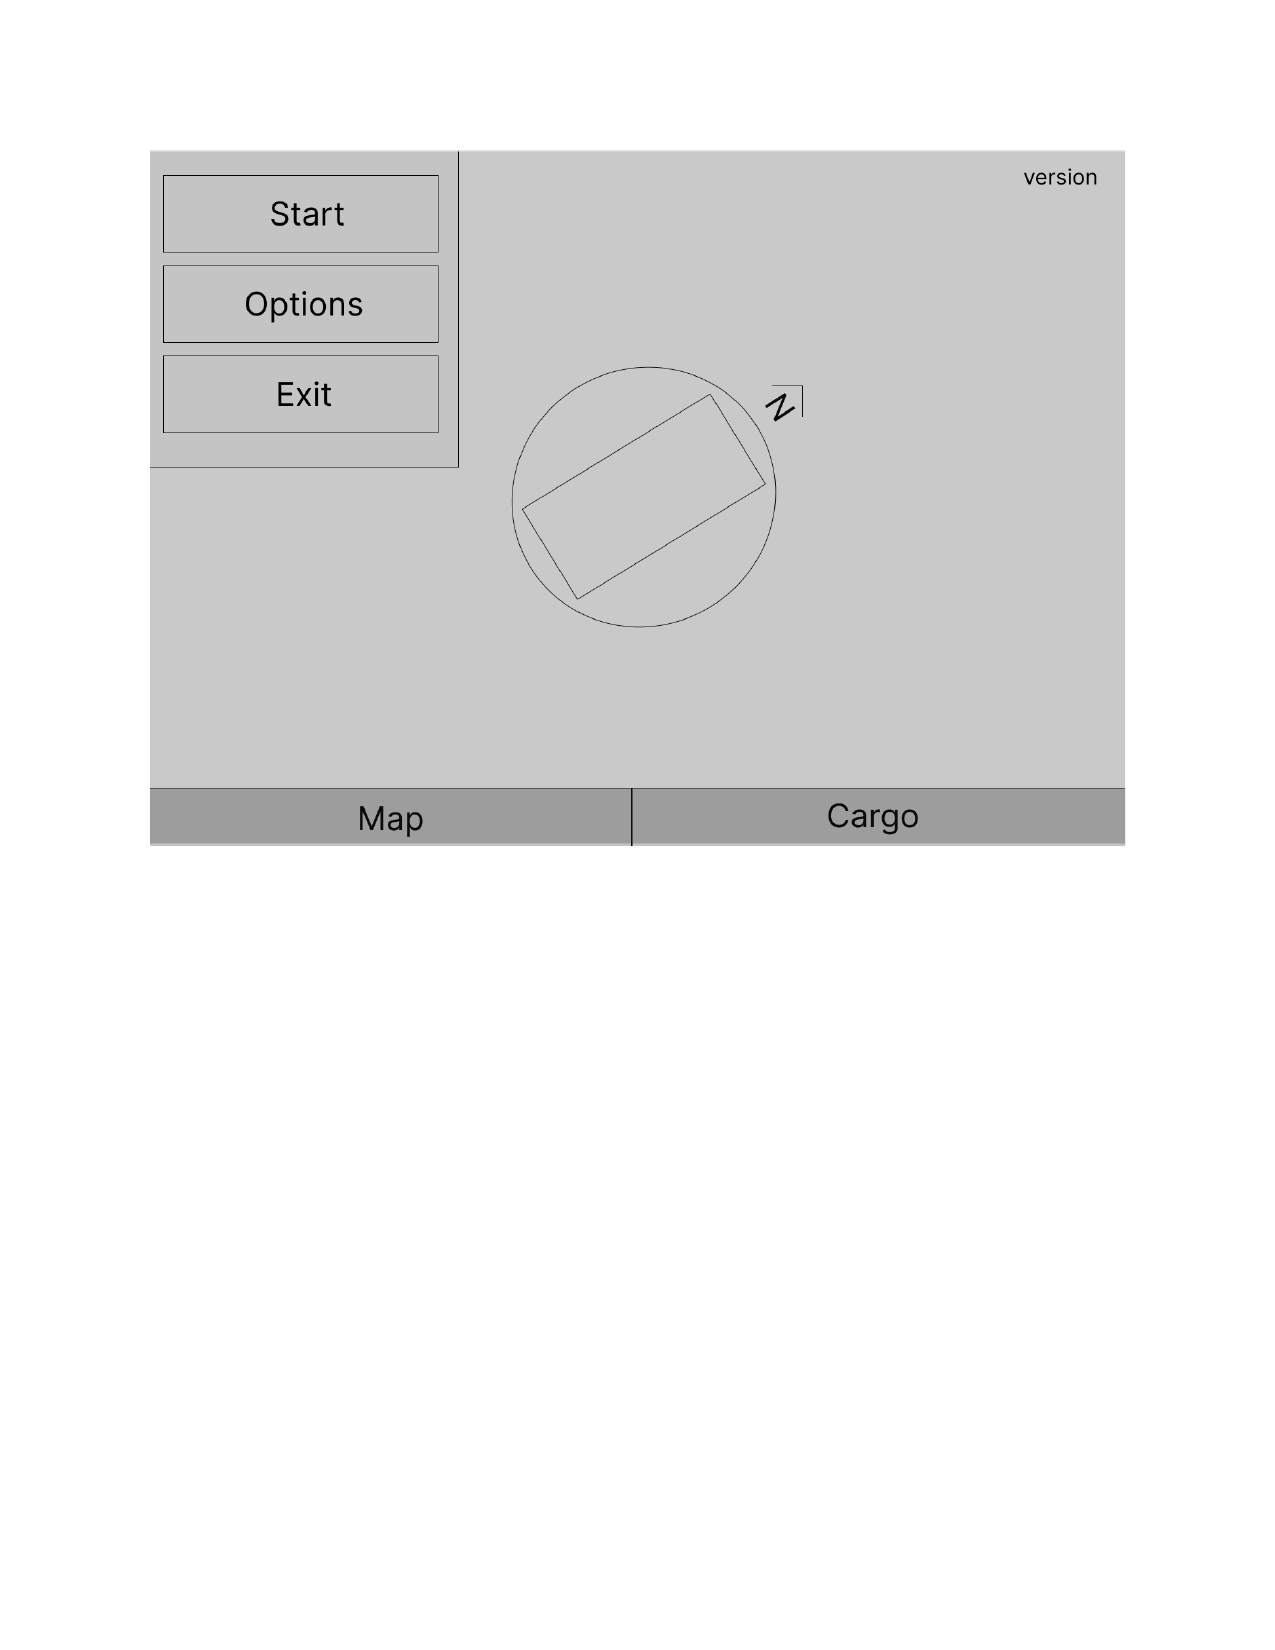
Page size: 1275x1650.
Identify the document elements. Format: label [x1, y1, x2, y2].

picture [150, 150, 1125, 846]
